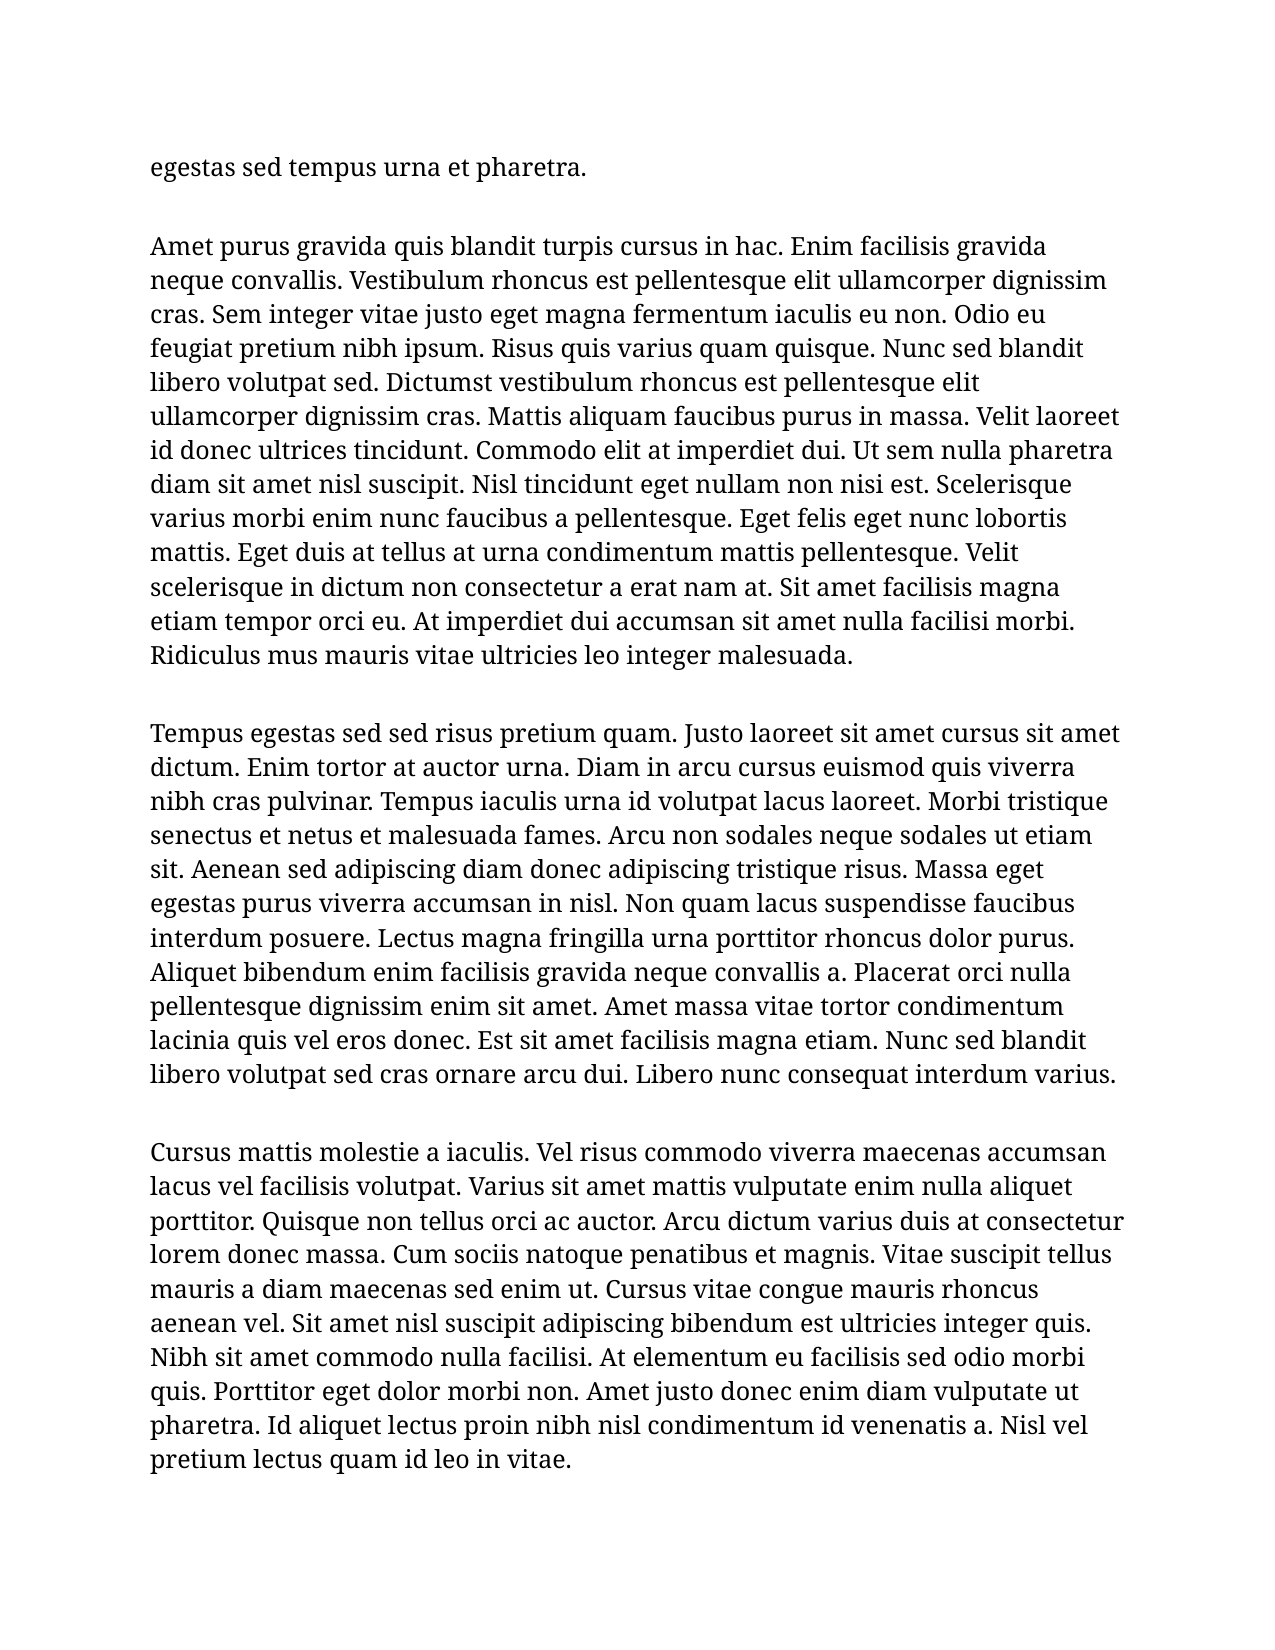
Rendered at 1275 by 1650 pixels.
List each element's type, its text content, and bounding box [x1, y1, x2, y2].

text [150, 150, 1125, 286]
text Amet purus gravida quis blandit turpis cursus in hac. Enim facilisis gravida neque convallis. Vestibulum rhoncus est pellentesque elit ullamcorper dignissim cras. Sem integer vitae justo eget magna fermentum iaculis eu non. Odio eu feugiat pretium nibh ipsum. Risus quis varius quam quisque. Nunc sed blandit libero volutpat sed. Dictumst vestibulum rhoncus est pellentesque elit ullamcorper dignissim cras. Mattis aliquam faucibus purus in massa. Velit laoreet id donec ultrices tincidunt. Commodo elit at imperdiet dui. Ut sem nulla pharetra diam sit amet nisl suscipit. Nisl tincidunt eget nullam non nisi est. Scelerisque varius morbi enim nunc faucibus a pellentesque. Eget felis eget nunc lobortis mattis. Eget duis at tellus at urna condimentum mattis pellentesque. Velit scelerisque in dictum non consectetur a erat nam at. Sit amet facilisis magna etiam tempor orci eu. At imperdiet dui accumsan sit amet nulla facilisi morbi. Ridiculus mus mauris vitae ultricies leo integer malesuada. [150, 965, 1125, 1407]
text Massa ultricies mi quis hendrerit dolor. Quis risus sed vulputate odio ut. Blandit massa enim nec dui nunc mattis enim. Enim tortor at auctor urna. Iaculis urna id volutpat lacus laoreet. Cursus sit amet dictum sit. Tellus in hac habitasse platea dictumst vestibulum rhoncus. Consectetur libero id faucibus nisl tincidunt eget nullam non nisi. Tortor consequat id porta nibh venenatis. Leo in vitae turpis massa sed elementum tempus egestas sed. Ornare massa eget egestas purus viverra accumsan in. Quis viverra nibh cras pulvinar mattis nunc sed. Lacus suspendisse faucibus interdum posuere. In hac habitasse platea dictumst vestibulum rhoncus. [150, 331, 1125, 637]
text Turpis in eu mi bibendum. Sit amet aliquam id diam. Ante in nibh mauris cursus. Facilisi nullam vehicula ipsum a arcu. Pretium quam vulputate dignissim suspendisse in. Nisi lacus sed viverra tellus in. Enim ut tellus elementum sagittis vitae et leo duis ut. Lectus urna duis convallis convallis tellus id interdum velit laoreet. Pellentesque diam volutpat commodo sed egestas egestas fringilla phasellus faucibus. Nisi porta lorem mollis aliquam ut porttitor leo. Turpis egestas sed tempus urna et pharetra. [150, 682, 1125, 920]
